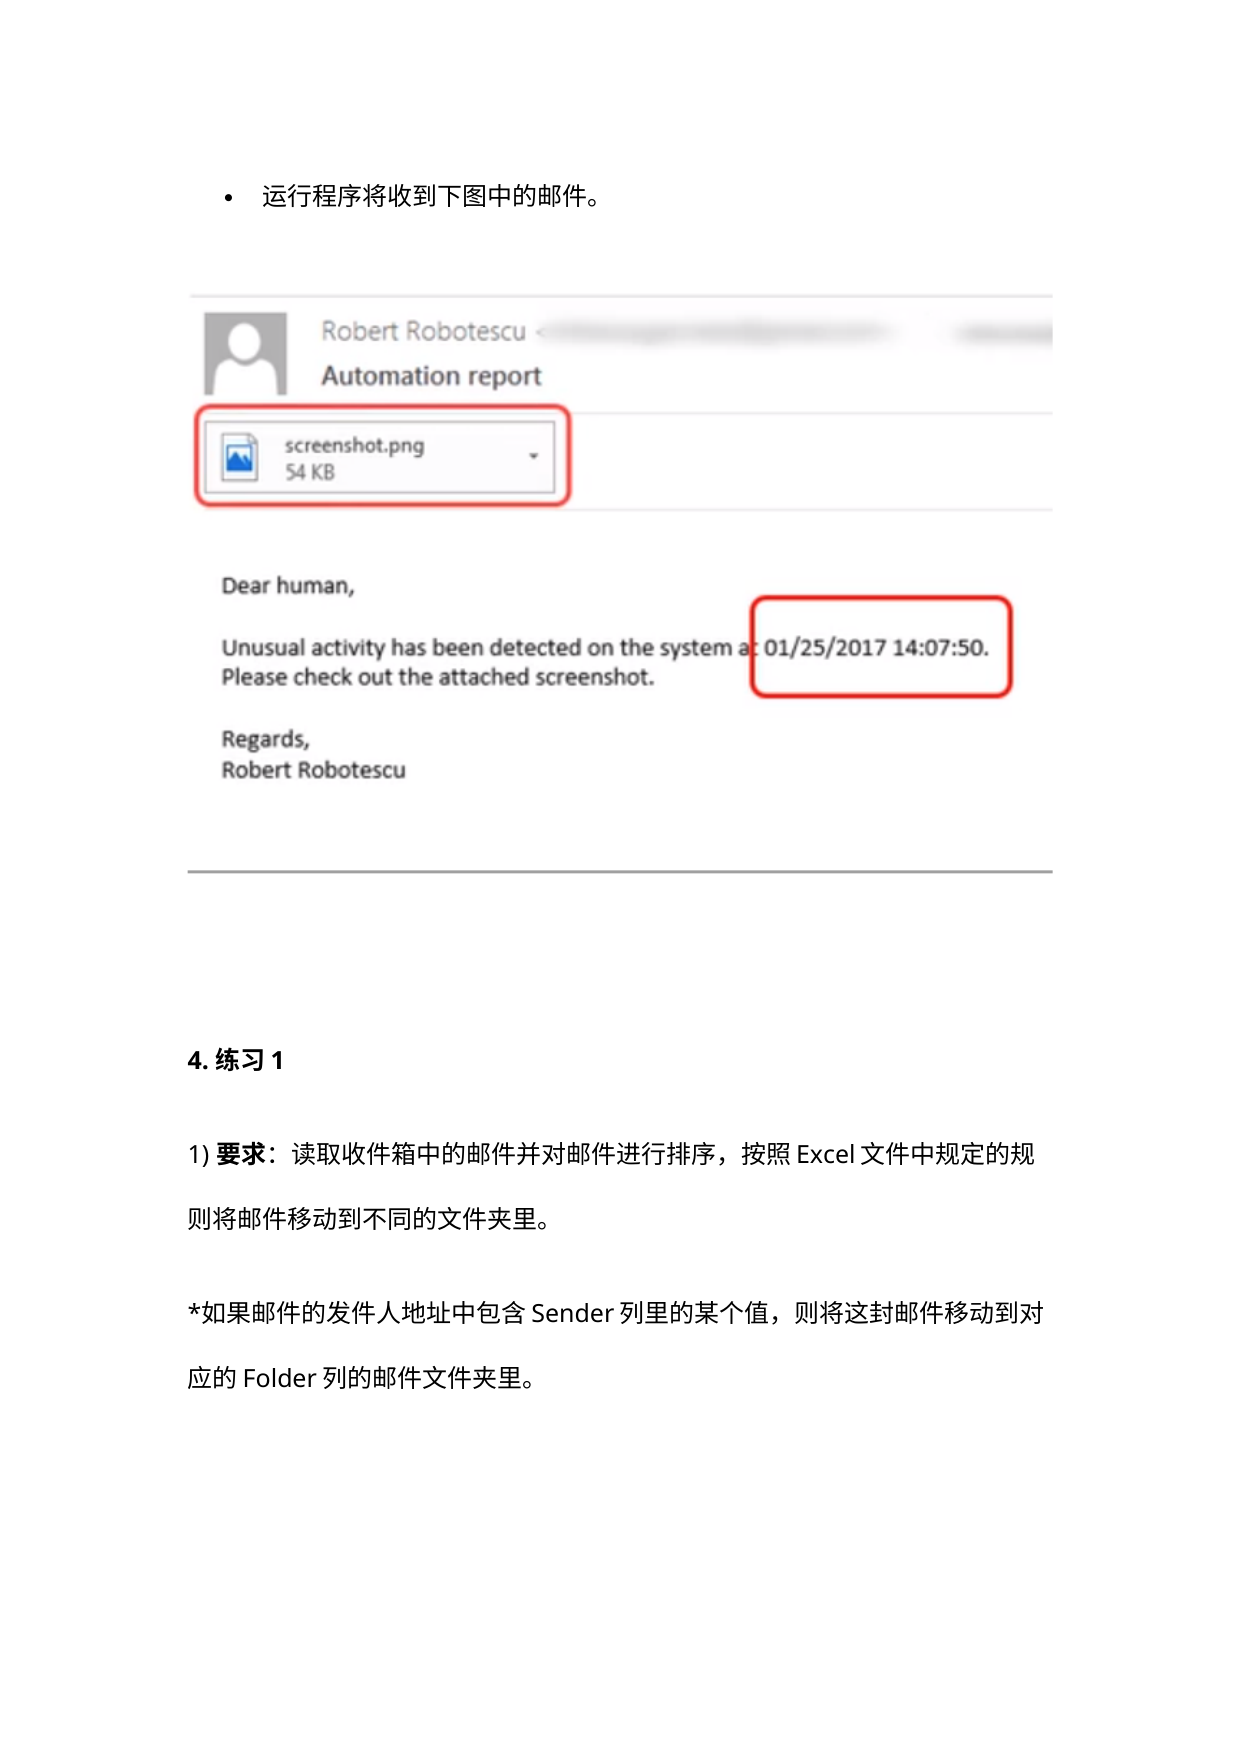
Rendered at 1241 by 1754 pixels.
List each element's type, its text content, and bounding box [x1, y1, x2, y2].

picture [187, 288, 1053, 815]
list 运行程序将收到下图中的邮件。 [225, 162, 1053, 227]
text *如果邮件的发件人地址中包含Sender列里的某个值，则将这封邮件移动到对应的Folder列的邮件文件夹里。 [187, 1279, 1053, 1409]
text 4. 练习1 [187, 1026, 1053, 1091]
text 1) 要求：读取收件箱中的邮件并对邮件进行排序，按照Excel文件中规定的规则将邮件移动到不同的文件夹里。 [187, 1120, 1053, 1250]
